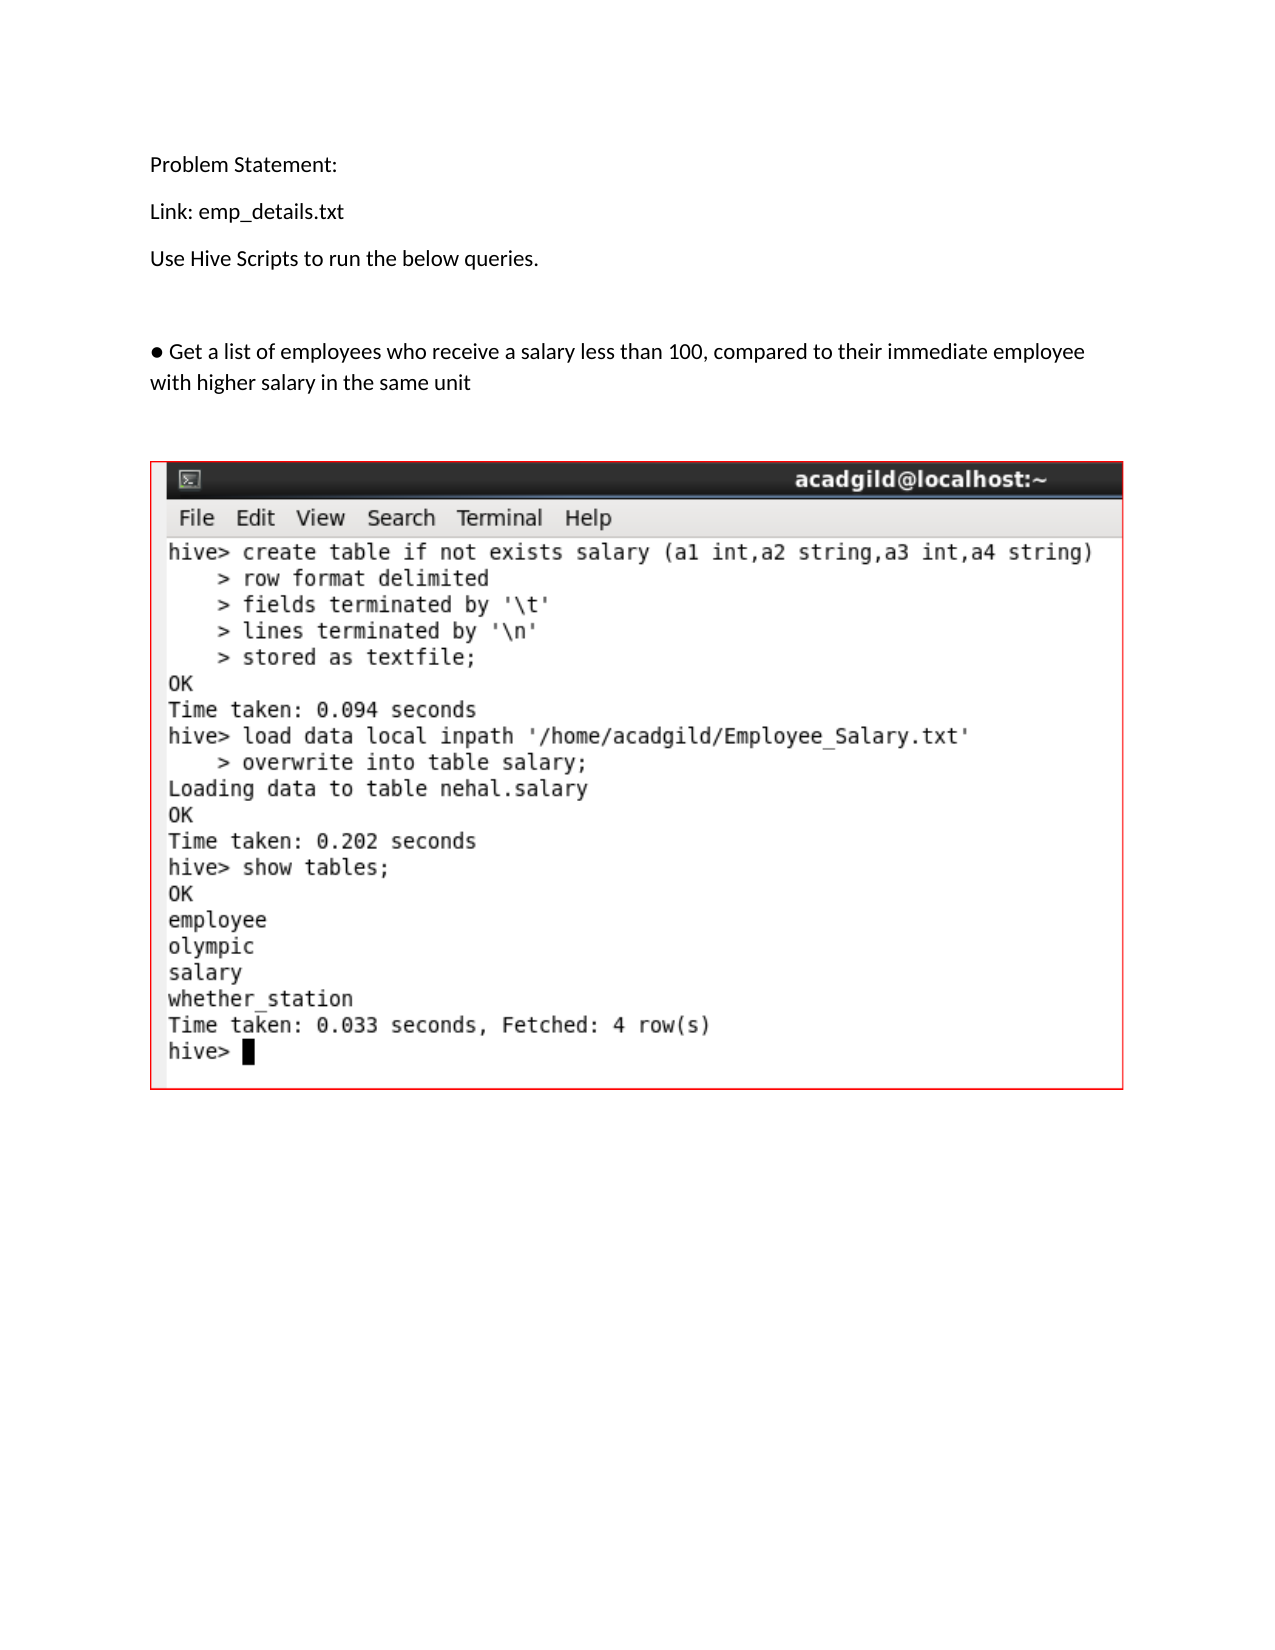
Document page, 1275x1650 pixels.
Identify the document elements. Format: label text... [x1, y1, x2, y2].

text Use Hive Scripts to run the below queries. [150, 244, 1125, 272]
text Link: emp_details.txt [150, 197, 1125, 225]
picture [150, 461, 1124, 1090]
text ● Get a list of employees who receive a salary less than 100, compared to their immediate employee with higher salary in the same unit [150, 337, 1125, 396]
text Problem Statement: [150, 150, 1125, 178]
